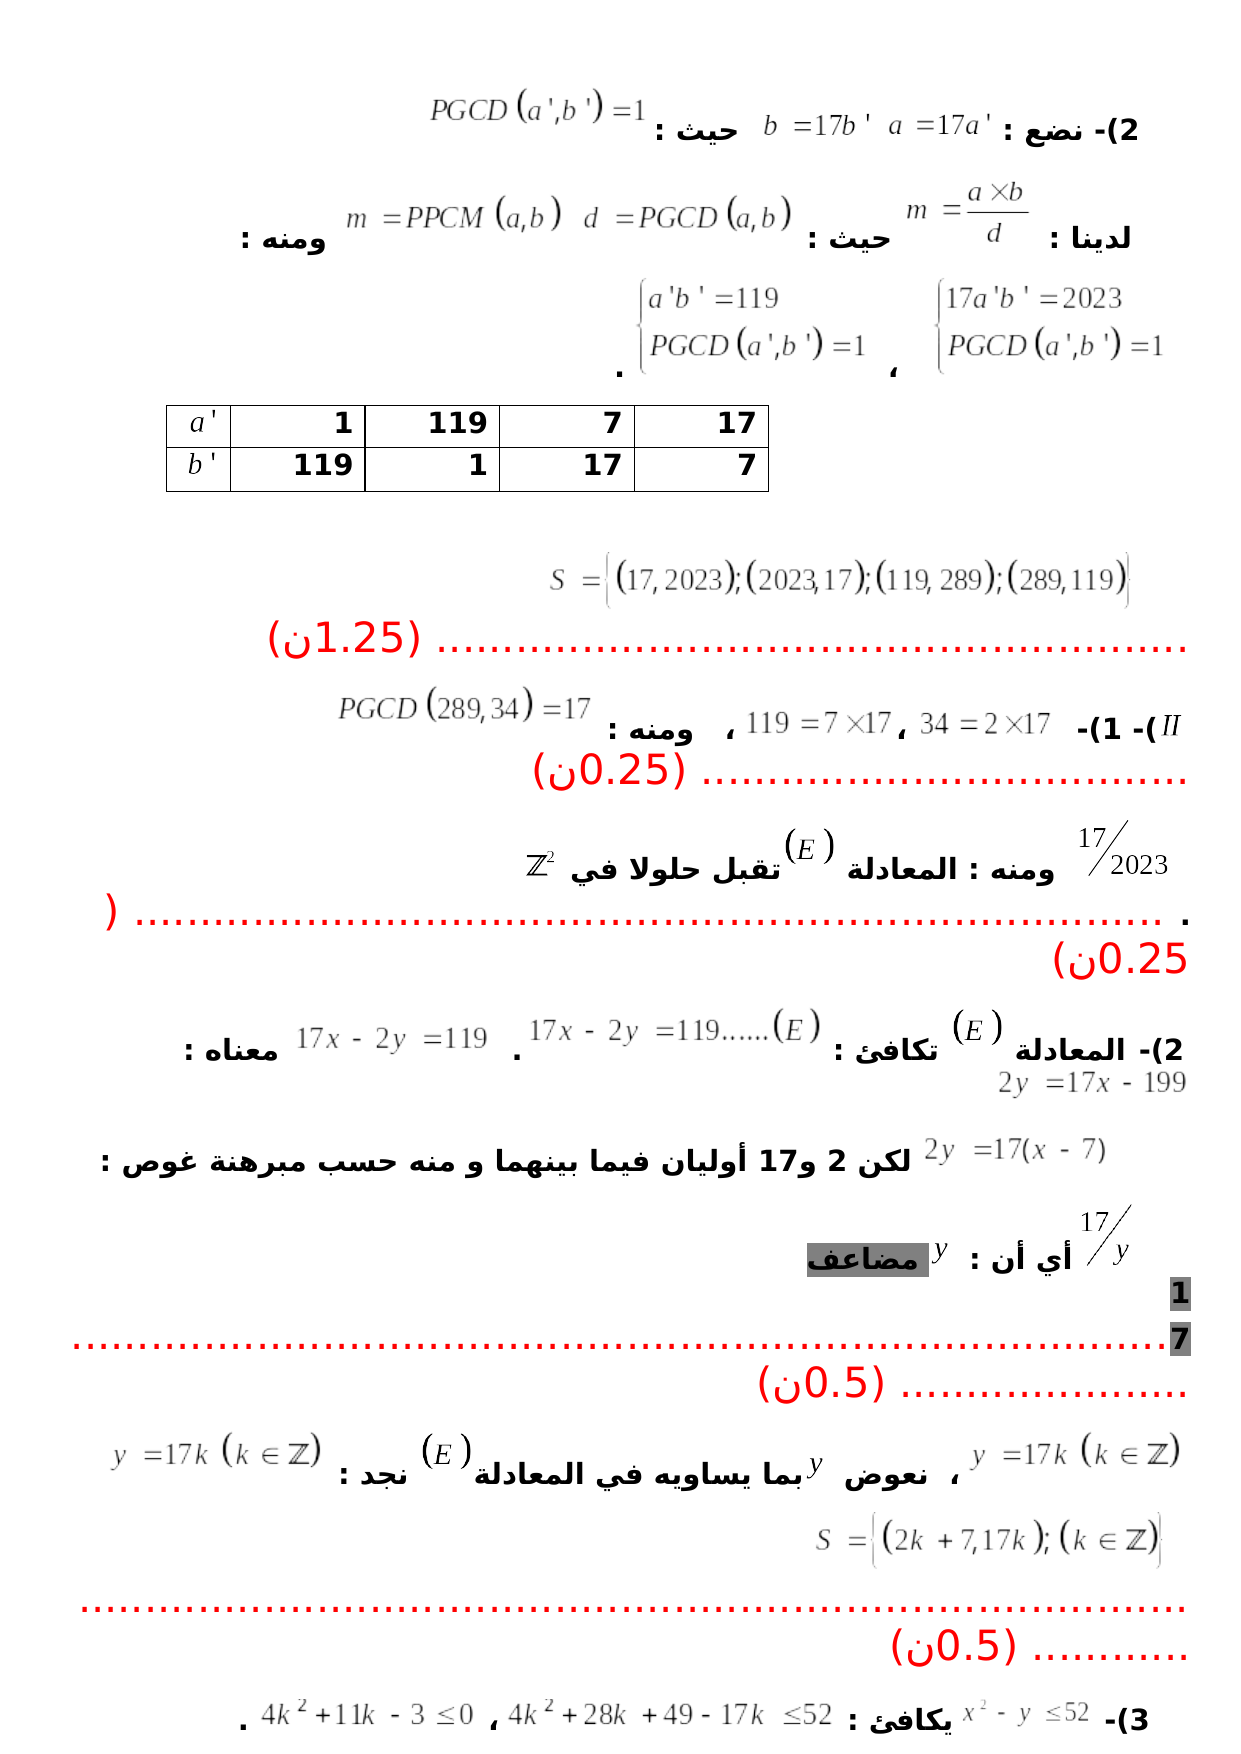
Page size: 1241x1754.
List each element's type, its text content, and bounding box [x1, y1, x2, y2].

table_header 7 [500, 406, 634, 447]
table_cell 119 [231, 448, 364, 491]
text ................................................................................................ (0.5ن) [66, 1512, 1191, 1670]
text )- 1)- ، ، ومنه : ..................................... (0.25ن) [66, 683, 1191, 794]
text ، . [66, 276, 1191, 384]
table_header 119 [366, 406, 499, 447]
text ......................................................... (1.25ن) [66, 553, 1191, 662]
text لكن 2 و17 أوليان فيما بينهما و منه حسب مبرهنة غوص : [66, 1133, 1191, 1178]
table_cell [167, 448, 230, 491]
text ، نعوض بما يساويه في المعادلة نجد : [66, 1428, 1191, 1492]
text ومنه : المعادلة تقبل حلولا في . .............................................................................. (0.25ن) [66, 815, 1191, 983]
text أي أن : مضاعف 17......................................................................................................... (0.5ن) [66, 1199, 1191, 1408]
table_header 1 [231, 406, 364, 447]
text 2)- نضع : حيث : [66, 84, 1191, 147]
text لدينا : حيث : ومنه : [66, 168, 1191, 255]
table_cell 1 [366, 448, 499, 491]
table_cell 7 [635, 448, 768, 491]
text 2)- المعادلة تكافئ : . معناه : [66, 1004, 1191, 1112]
table_header [167, 406, 230, 447]
text 3)- يكافئ : ، . [66, 1691, 1191, 1737]
table_cell 17 [500, 448, 634, 491]
table_header 17 [635, 406, 768, 447]
